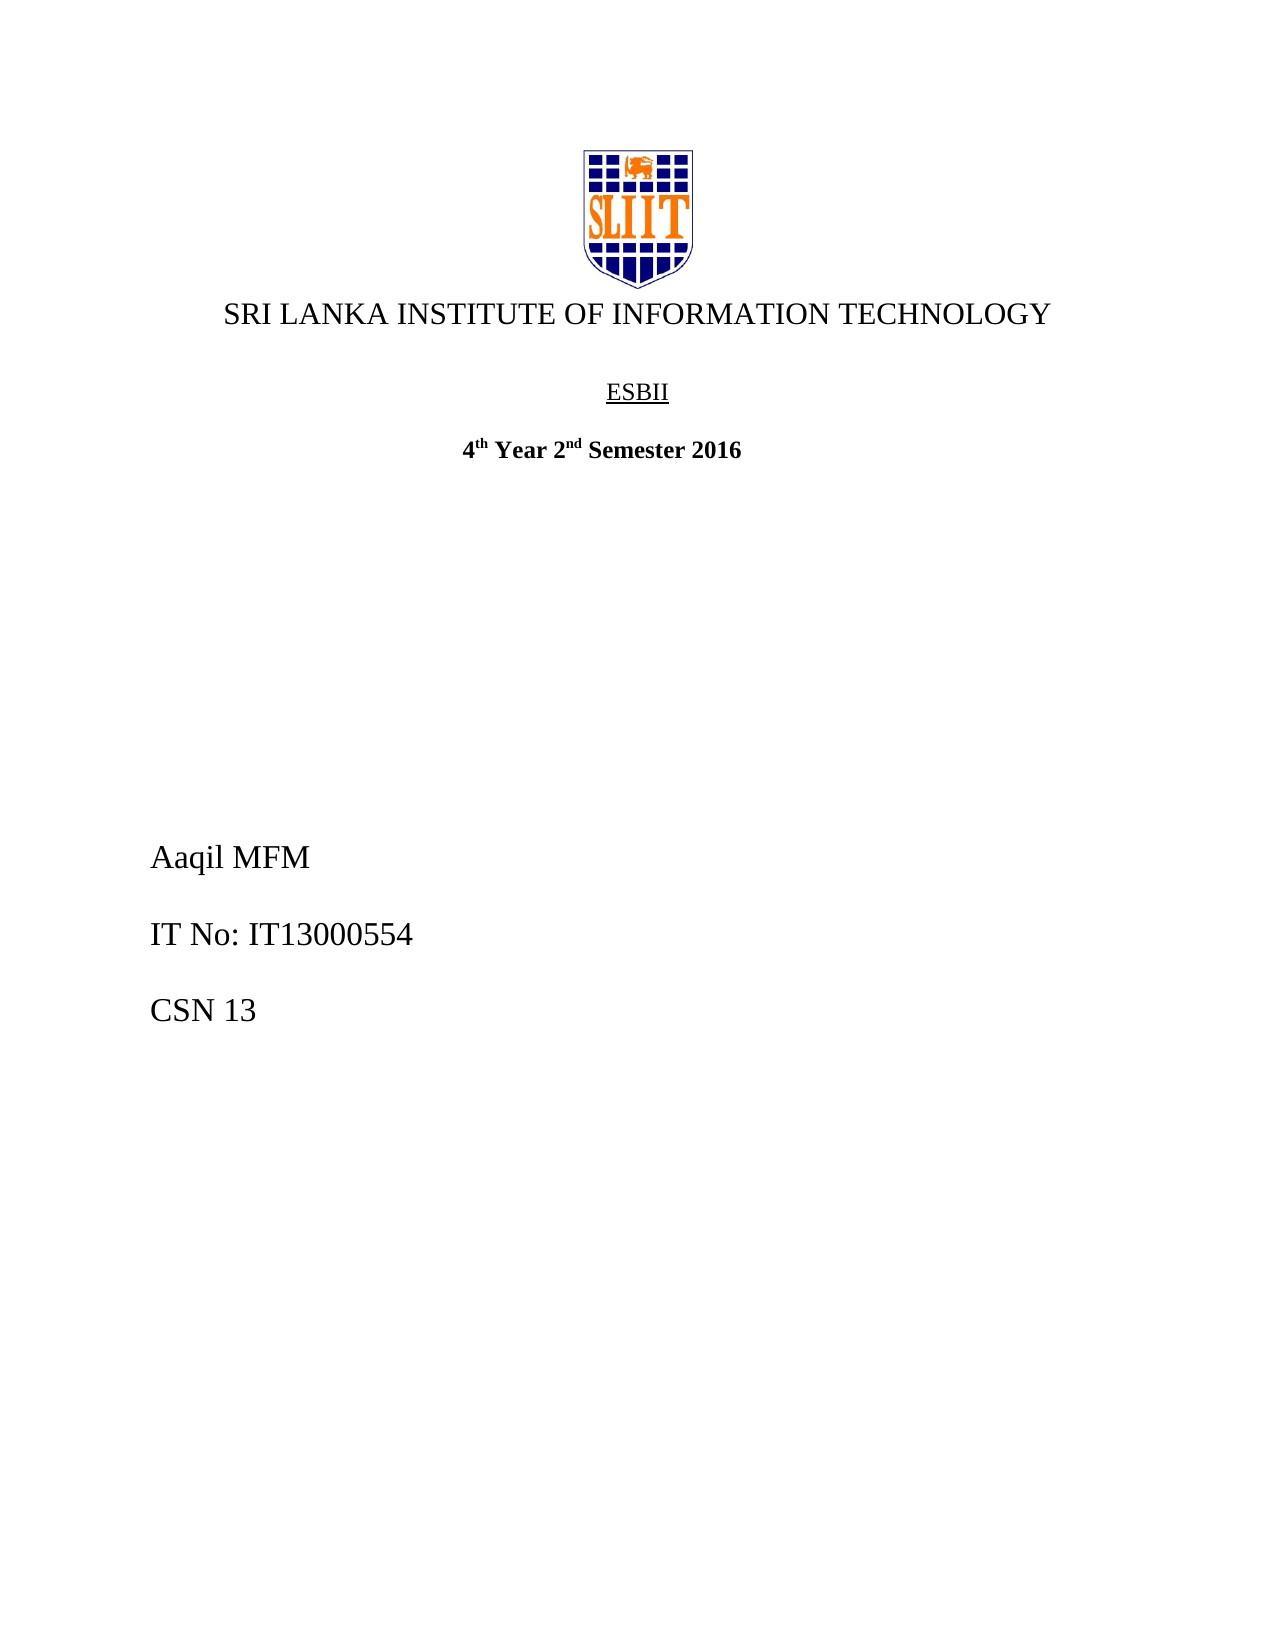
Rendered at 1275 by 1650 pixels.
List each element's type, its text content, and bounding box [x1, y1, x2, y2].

text ESBII [150, 377, 1125, 406]
text 4th Year 2nd Semester 2016 [150, 435, 1125, 463]
text IT No: IT13000554 [150, 914, 1125, 952]
text CSN 13 [150, 991, 1125, 1029]
text Aaqil MFM [150, 837, 1125, 876]
picture [582, 150, 693, 289]
text SRI LANKA INSTITUTE OF INFORMATION TECHNOLOGY [150, 295, 1125, 331]
